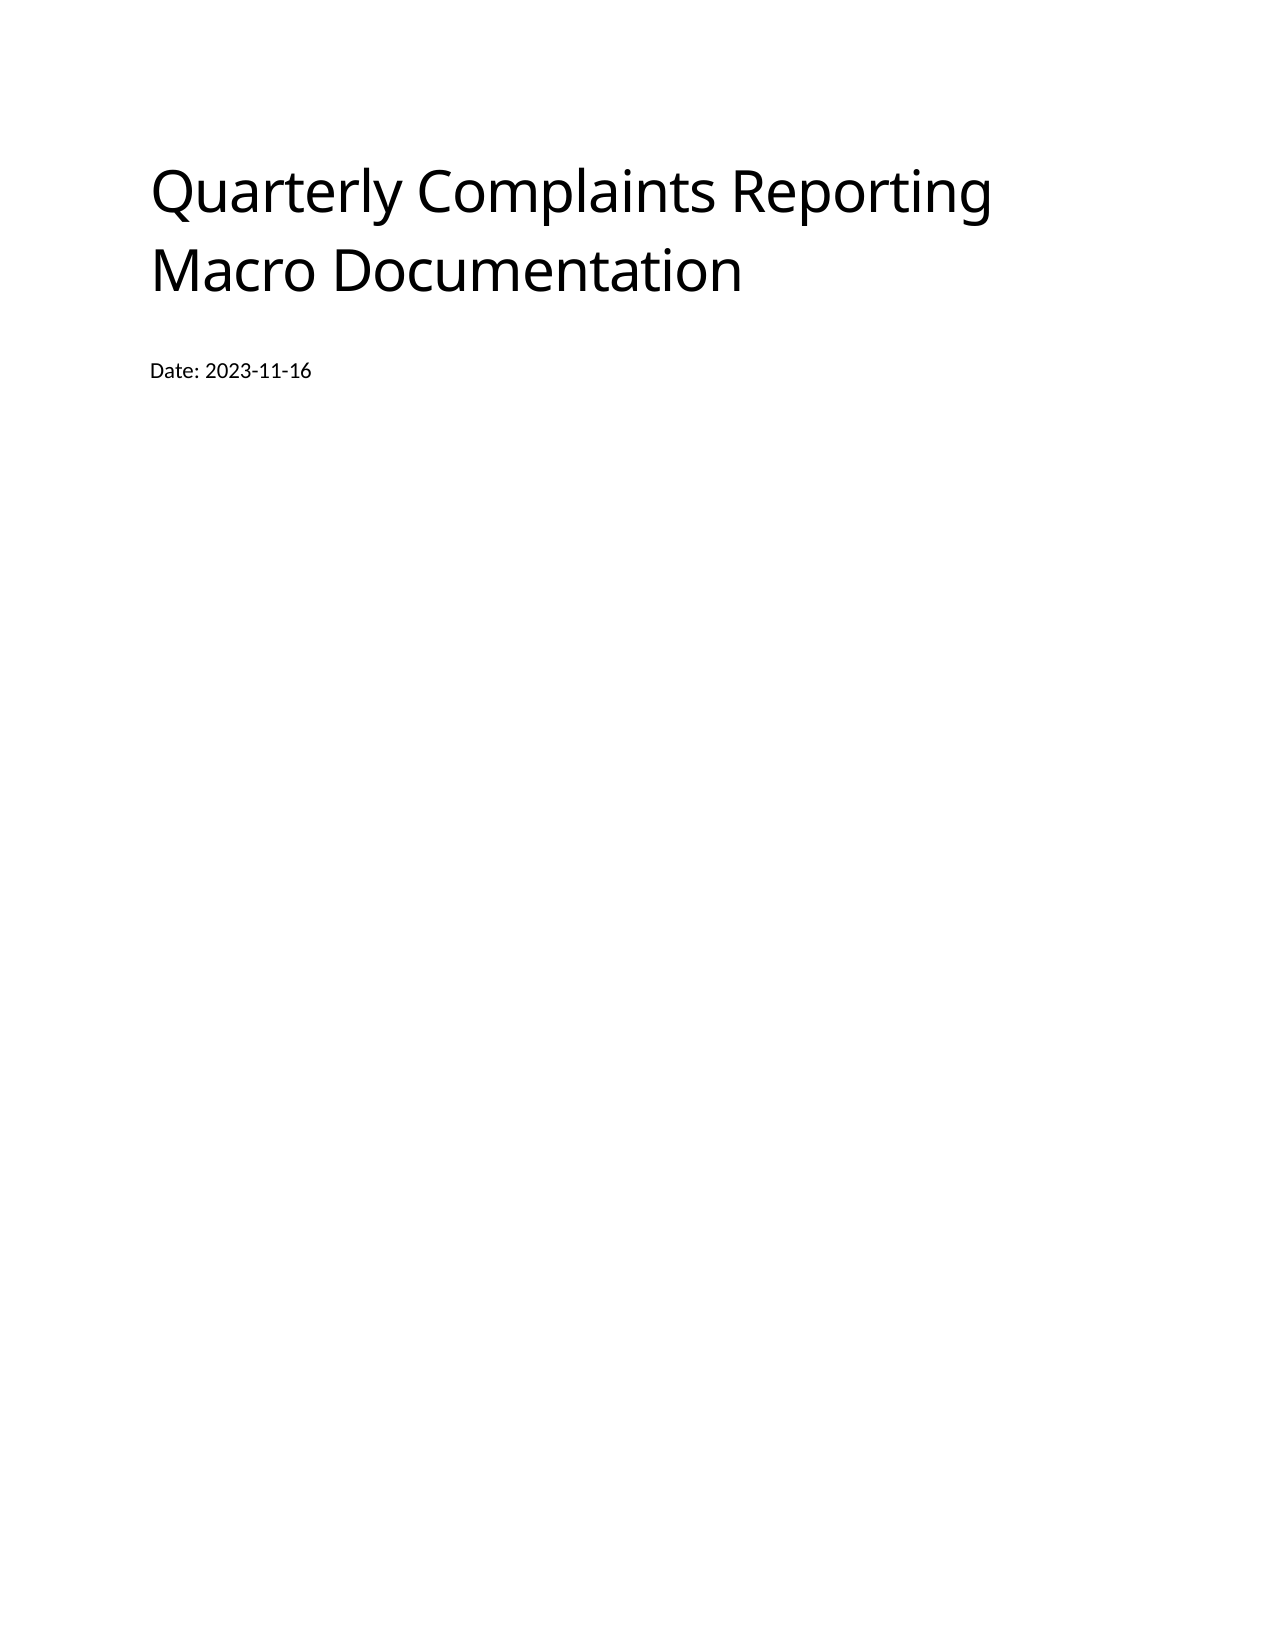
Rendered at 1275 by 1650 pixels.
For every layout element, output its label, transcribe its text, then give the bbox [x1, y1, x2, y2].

text Date: 2023-11-16 [150, 356, 1125, 384]
title Quarterly Complaints Reporting Macro Documentation [150, 150, 1125, 309]
